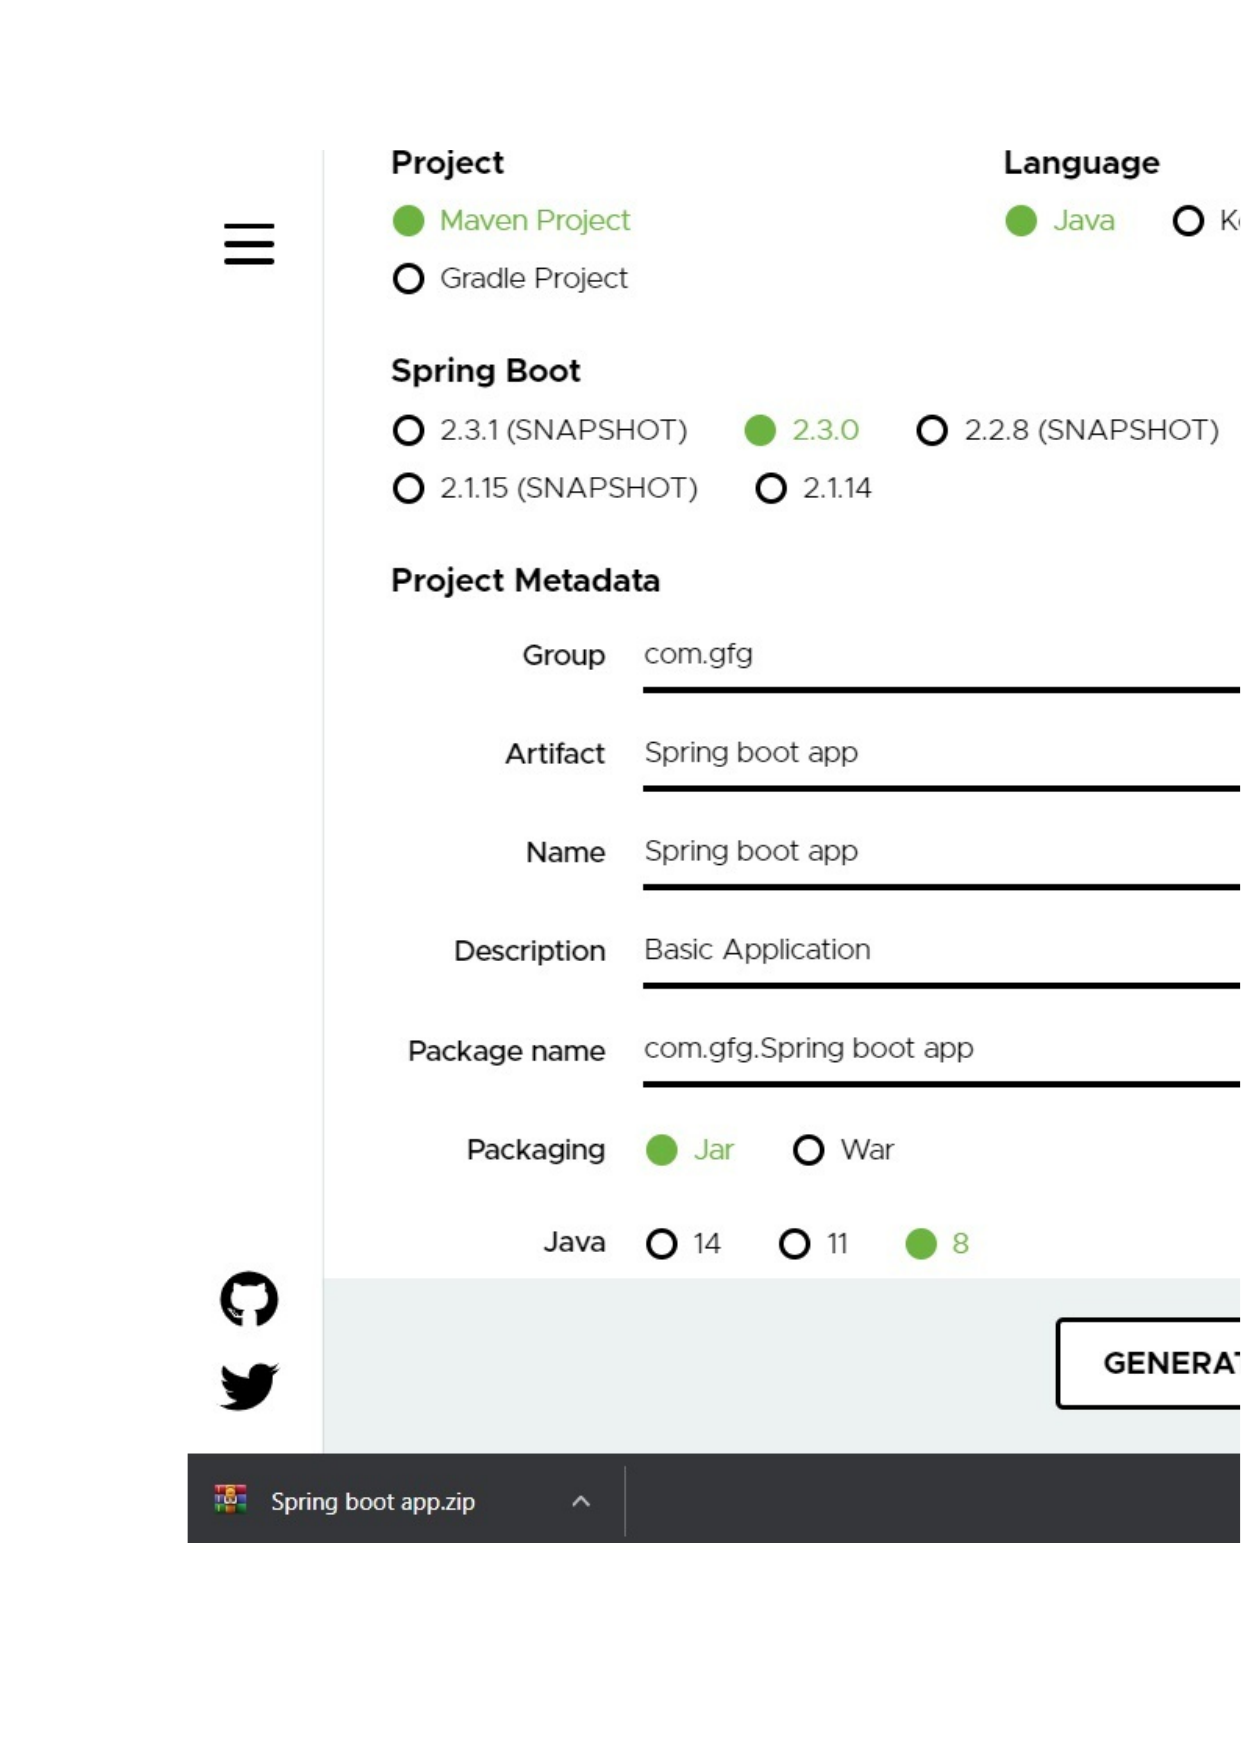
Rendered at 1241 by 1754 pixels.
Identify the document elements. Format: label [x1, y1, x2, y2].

picture [187, 150, 1241, 1543]
